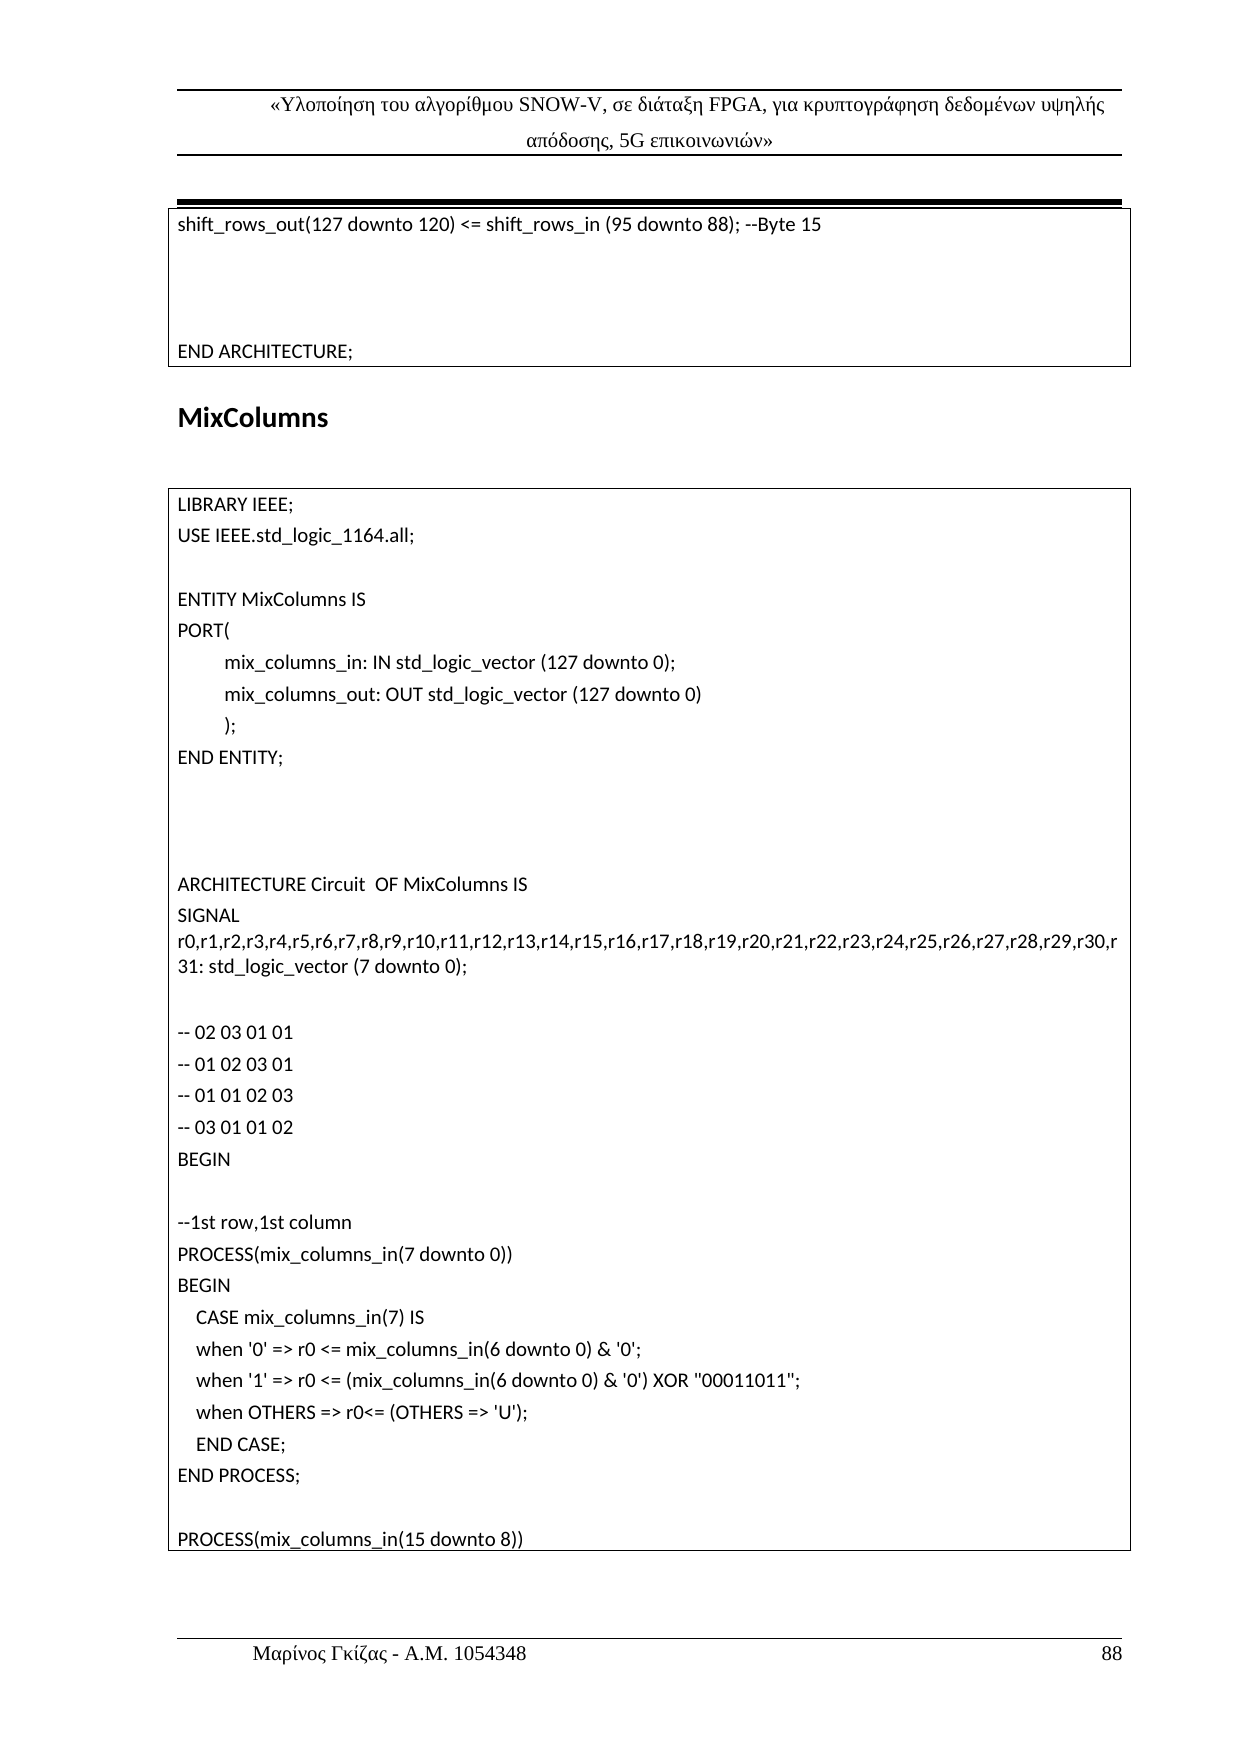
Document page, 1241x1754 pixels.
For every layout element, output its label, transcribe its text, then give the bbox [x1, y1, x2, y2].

text LIBRARY IEEE; [169, 489, 1130, 516]
text SIGNAL r0,r1,r2,r3,r4,r5,r6,r7,r8,r9,r10,r11,r12,r13,r14,r15,r16,r17,r18,r19,r20,r21,r22,r23,r24,r25,r26,r27,r28,r29,r30,r31: std_logic_vector (7 downto 0); [169, 899, 1130, 979]
text when '0' => r0 <= mix_columns_in(6 downto 0) & '0'; [169, 1333, 1130, 1361]
text -- 02 03 01 01 [169, 1016, 1130, 1044]
text END PROCESS; [169, 1459, 1130, 1488]
text -- 01 01 02 03 [169, 1079, 1130, 1108]
text MixColumns [177, 399, 1122, 435]
text CASE mix_columns_in(7) IS [169, 1301, 1130, 1329]
text END ENTITY; [169, 741, 1130, 769]
text -- 01 02 03 01 [169, 1048, 1130, 1076]
text ); [169, 709, 1130, 738]
text PROCESS(mix_columns_in(7 downto 0)) [169, 1238, 1130, 1266]
text ARCHITECTURE Circuit OF MixColumns IS [169, 868, 1130, 896]
text BEGIN [169, 1143, 1130, 1171]
text END CASE; [169, 1428, 1130, 1456]
text BEGIN [169, 1269, 1130, 1298]
text mix_columns_out: OUT std_logic_vector (127 downto 0) [169, 678, 1130, 706]
text USE IEEE.std_logic_1164.all; [169, 519, 1130, 548]
text when OTHERS => r0<= (OTHERS => 'U'); [169, 1396, 1130, 1424]
text -- 03 01 01 02 [169, 1111, 1130, 1139]
text shift_rows_out(127 downto 120) <= shift_rows_in (95 downto 88); --Byte 15 [169, 209, 1130, 237]
text PORT( [169, 614, 1130, 643]
text ENTITY MixColumns IS [169, 583, 1130, 611]
text --1st row,1st column [169, 1206, 1130, 1234]
text mix_columns_in: IN std_logic_vector (127 downto 0); [169, 646, 1130, 674]
text END ARCHITECTURE; [169, 335, 1130, 366]
text PROCESS(mix_columns_in(15 downto 8)) [169, 1523, 1130, 1550]
text when '1' => r0 <= (mix_columns_in(6 downto 0) & '0') XOR "00011011"; [169, 1364, 1130, 1393]
